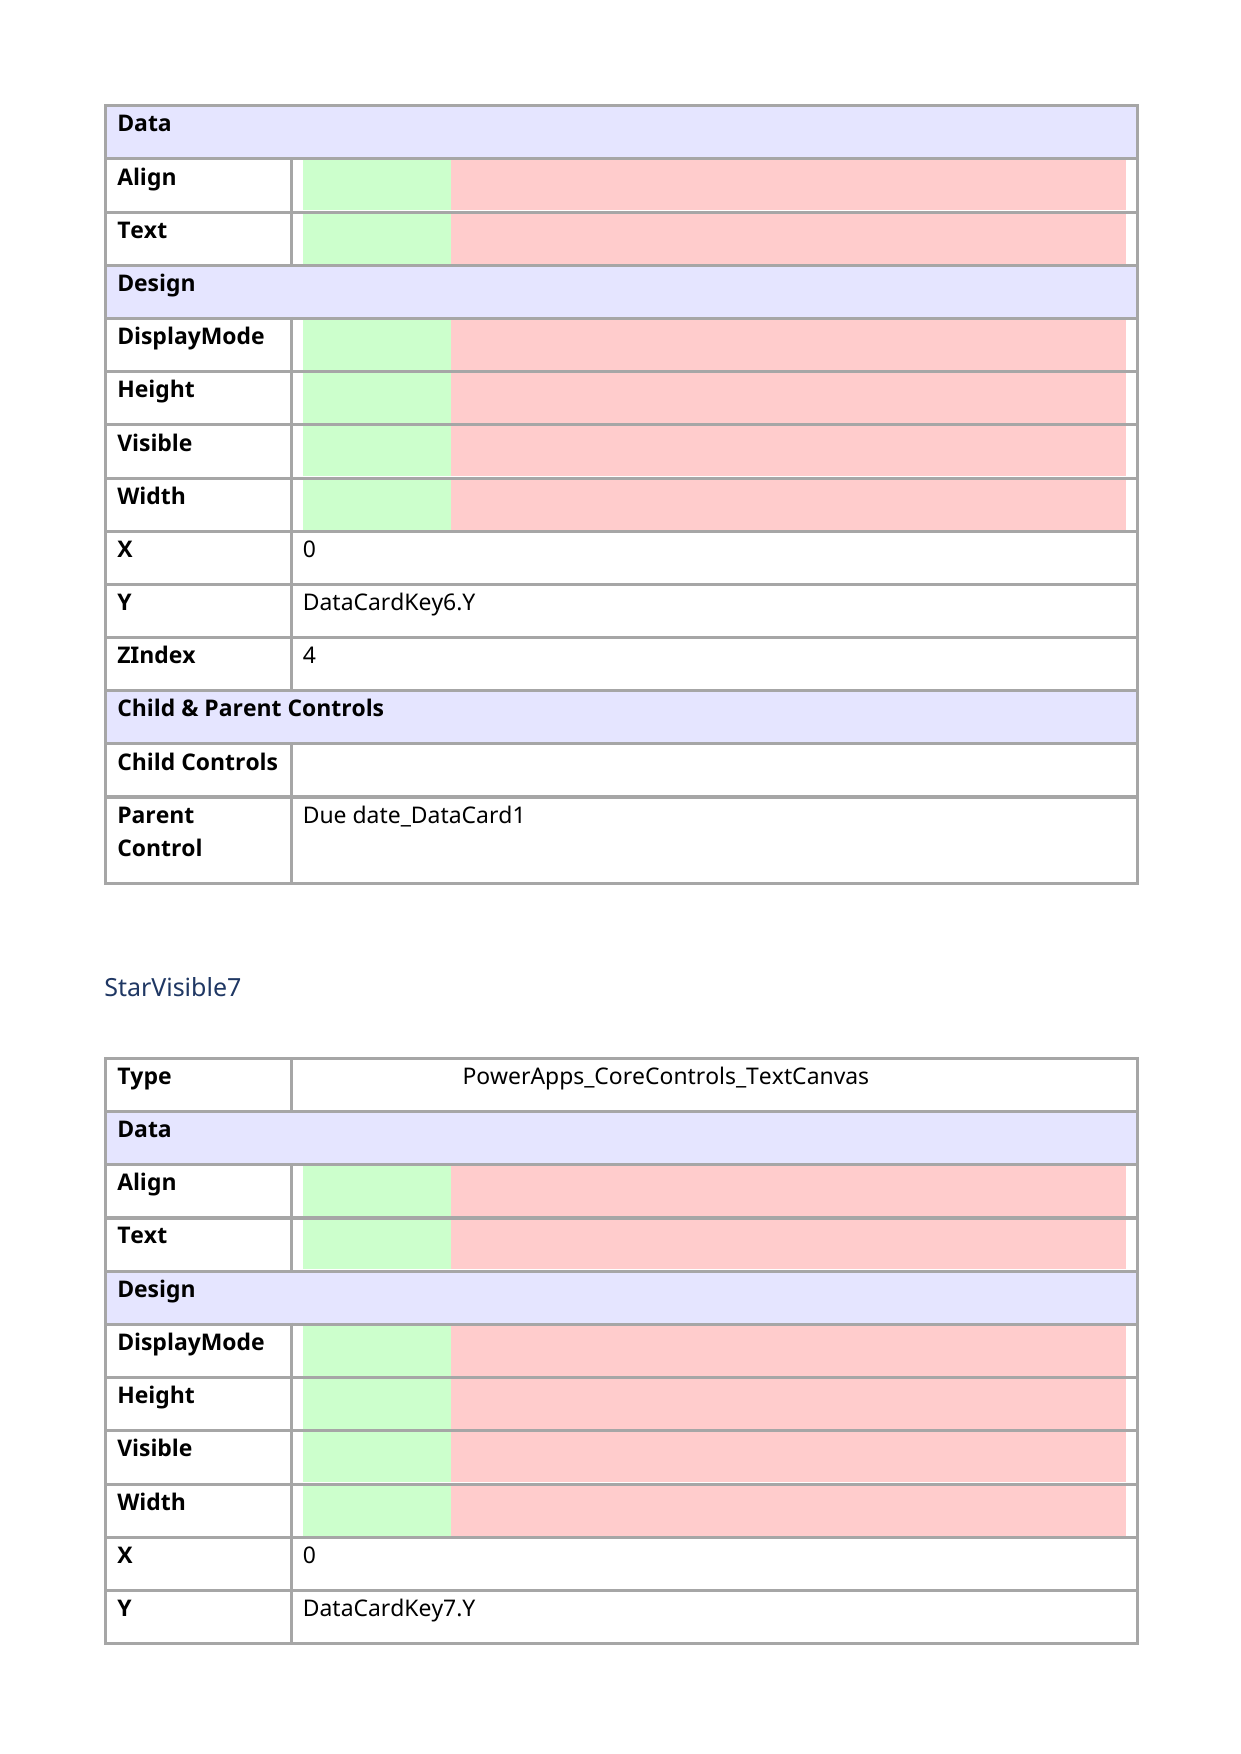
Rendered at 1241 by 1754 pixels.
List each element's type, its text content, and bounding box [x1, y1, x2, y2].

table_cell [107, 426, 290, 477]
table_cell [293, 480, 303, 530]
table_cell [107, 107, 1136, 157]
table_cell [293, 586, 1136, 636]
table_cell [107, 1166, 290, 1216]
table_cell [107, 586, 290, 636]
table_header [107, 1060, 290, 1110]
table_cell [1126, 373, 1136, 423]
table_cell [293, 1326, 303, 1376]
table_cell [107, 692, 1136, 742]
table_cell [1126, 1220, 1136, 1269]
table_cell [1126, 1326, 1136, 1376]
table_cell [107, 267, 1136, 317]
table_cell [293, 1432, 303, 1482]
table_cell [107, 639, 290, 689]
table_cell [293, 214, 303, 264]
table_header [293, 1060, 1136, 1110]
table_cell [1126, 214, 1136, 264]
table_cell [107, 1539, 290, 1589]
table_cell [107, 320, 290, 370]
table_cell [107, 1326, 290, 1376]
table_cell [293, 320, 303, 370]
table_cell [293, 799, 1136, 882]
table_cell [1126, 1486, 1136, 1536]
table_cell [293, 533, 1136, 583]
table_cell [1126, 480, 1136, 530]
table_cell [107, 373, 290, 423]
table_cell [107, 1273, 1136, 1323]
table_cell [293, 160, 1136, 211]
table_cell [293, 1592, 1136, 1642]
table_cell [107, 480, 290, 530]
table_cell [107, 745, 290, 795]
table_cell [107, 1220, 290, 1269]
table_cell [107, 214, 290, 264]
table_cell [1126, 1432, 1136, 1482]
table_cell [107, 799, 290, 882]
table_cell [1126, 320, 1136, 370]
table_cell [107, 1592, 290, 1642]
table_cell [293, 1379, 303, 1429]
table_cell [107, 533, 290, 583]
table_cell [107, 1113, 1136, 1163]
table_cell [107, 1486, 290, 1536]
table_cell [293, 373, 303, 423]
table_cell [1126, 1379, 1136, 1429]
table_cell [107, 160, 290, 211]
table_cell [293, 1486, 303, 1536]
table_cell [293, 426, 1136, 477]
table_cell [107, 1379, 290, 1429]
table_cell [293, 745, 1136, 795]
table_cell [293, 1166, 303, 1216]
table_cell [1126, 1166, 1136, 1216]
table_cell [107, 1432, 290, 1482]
subtitle StarVisible7 [104, 969, 1136, 1004]
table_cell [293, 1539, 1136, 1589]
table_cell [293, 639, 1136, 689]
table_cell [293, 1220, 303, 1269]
